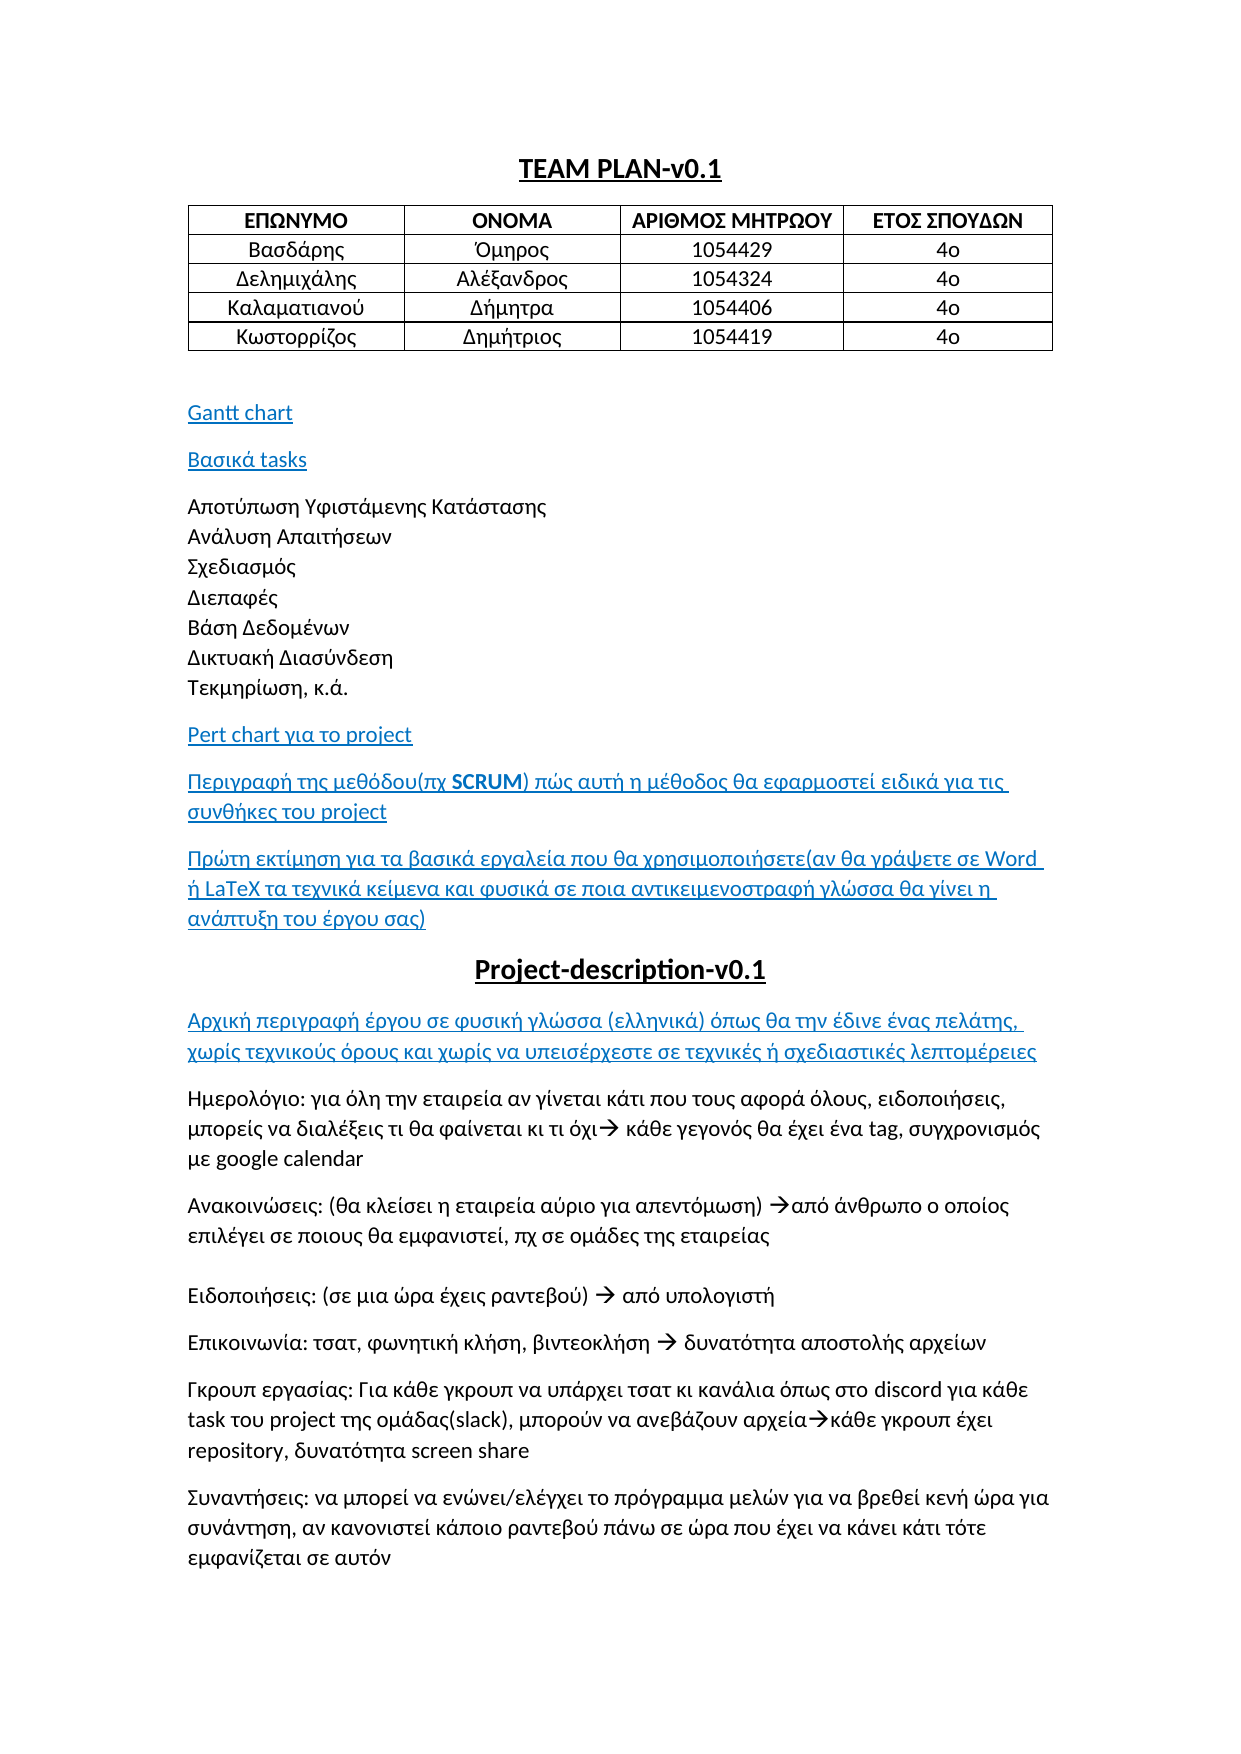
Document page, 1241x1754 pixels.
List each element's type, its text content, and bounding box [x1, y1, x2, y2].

text Project-description-v0.1 [187, 951, 1053, 987]
table_header ΕΤΟΣ ΣΠΟΥΔΩΝ [844, 206, 1052, 234]
table_cell 4ο [844, 235, 1052, 263]
table_cell 4ο [844, 323, 1052, 350]
table_cell Δημήτριος [405, 323, 620, 350]
text Πρώτη εκτίμηση για τα βασικά εργαλεία που θα χρησιμοποιήσετε(αν θα γράψετε σε Word ή LaTeX τα τεχνικά κείμενα και φυσικά σε ποια αντικειμενοστραφή γλώσσα θα γίνει η ανάπτυξη του έργου σας) [187, 844, 1053, 933]
table_header ΟΝΟΜΑ [405, 206, 620, 234]
text TEAM PLAN-v0.1 [187, 150, 1053, 186]
table_cell Βασδάρης [189, 235, 404, 263]
text Γκρουπ εργασίας: Για κάθε γκρουπ να υπάρχει τσατ κι κανάλια όπως στο discord για κάθε task του project της ομάδας(slack), μπορούν να ανεβάζουν αρχείακάθε γκρουπ έχει repository, δυνατότητα screen share [187, 1375, 1053, 1464]
table_header ΕΠΩΝΥΜΟ [189, 206, 404, 234]
text Ανακοινώσεις: (θα κλείσει η εταιρεία αύριο για απεντόμωση) από άνθρωπο ο οποίος επιλέγει σε ποιους θα εμφανιστεί, πχ σε ομάδες της εταιρείας Ειδοποιήσεις: (σε μια ώρα έχεις ραντεβού) από υπολογιστή [187, 1191, 1053, 1309]
table_cell 4ο [844, 293, 1052, 321]
table_cell Καλαματιανού [189, 293, 404, 321]
text Επικοινωνία: τσατ, φωνητική κλήση, βιντεοκλήση δυνατότητα αποστολής αρχείων [187, 1328, 1053, 1356]
table_header ΑΡΙΘΜΟΣ ΜΗΤΡΩΟΥ [621, 206, 843, 234]
text Pert chart για το project [187, 720, 1053, 748]
table_cell Αλέξανδρος [405, 264, 620, 292]
table_cell 4ο [844, 264, 1052, 292]
text Αρχική περιγραφή έργου σε φυσική γλώσσα (ελληνικά) όπως θα την έδινε ένας πελάτης, χωρίς τεχνικούς όρους και χωρίς να υπεισέρχεστε σε τεχνικές ή σχεδιαστικές λεπτομέρειες [187, 1007, 1053, 1065]
text Αποτύπωση Υφιστάμενης Κατάστασης Ανάλυση Απαιτήσεων Σχεδιασμός Διεπαφές Βάση Δεδομένων Δικτυακή Διασύνδεση Τεκμηρίωση, κ.ά. [187, 492, 1053, 701]
table_cell 1054419 [621, 323, 843, 350]
text Συναντήσεις: να μπορεί να ενώνει/ελέγχει το πρόγραμμα μελών για να βρεθεί κενή ώρα για συνάντηση, αν κανονιστεί κάποιο ραντεβού πάνω σε ώρα που έχει να κάνει κάτι τότε εμφανίζεται σε αυτόν [187, 1483, 1053, 1571]
table_cell 1054324 [621, 264, 843, 292]
text Βασικά tasks [187, 445, 1053, 473]
table_cell 1054429 [621, 235, 843, 263]
table_cell Δήμητρα [405, 293, 620, 321]
text Gantt chart [187, 398, 1053, 426]
text Περιγραφή της μεθόδου(πχ SCRUM) πώς αυτή η μέθοδος θα εφαρμοστεί ειδικά για τις συνθήκες του project [187, 767, 1053, 825]
table_cell Κωστορρίζος [189, 323, 404, 350]
table_cell 1054406 [621, 293, 843, 321]
table_cell Δελημιχάλης [189, 264, 404, 292]
text Ημερολόγιο: για όλη την εταιρεία αν γίνεται κάτι που τους αφορά όλους, ειδοποιήσεις, μπορείς να διαλέξεις τι θα φαίνεται κι τι όχι κάθε γεγονός θα έχει ένα tag, συγχρονισμός με google calendar [187, 1084, 1053, 1172]
table_cell Όμηρος [405, 235, 620, 263]
